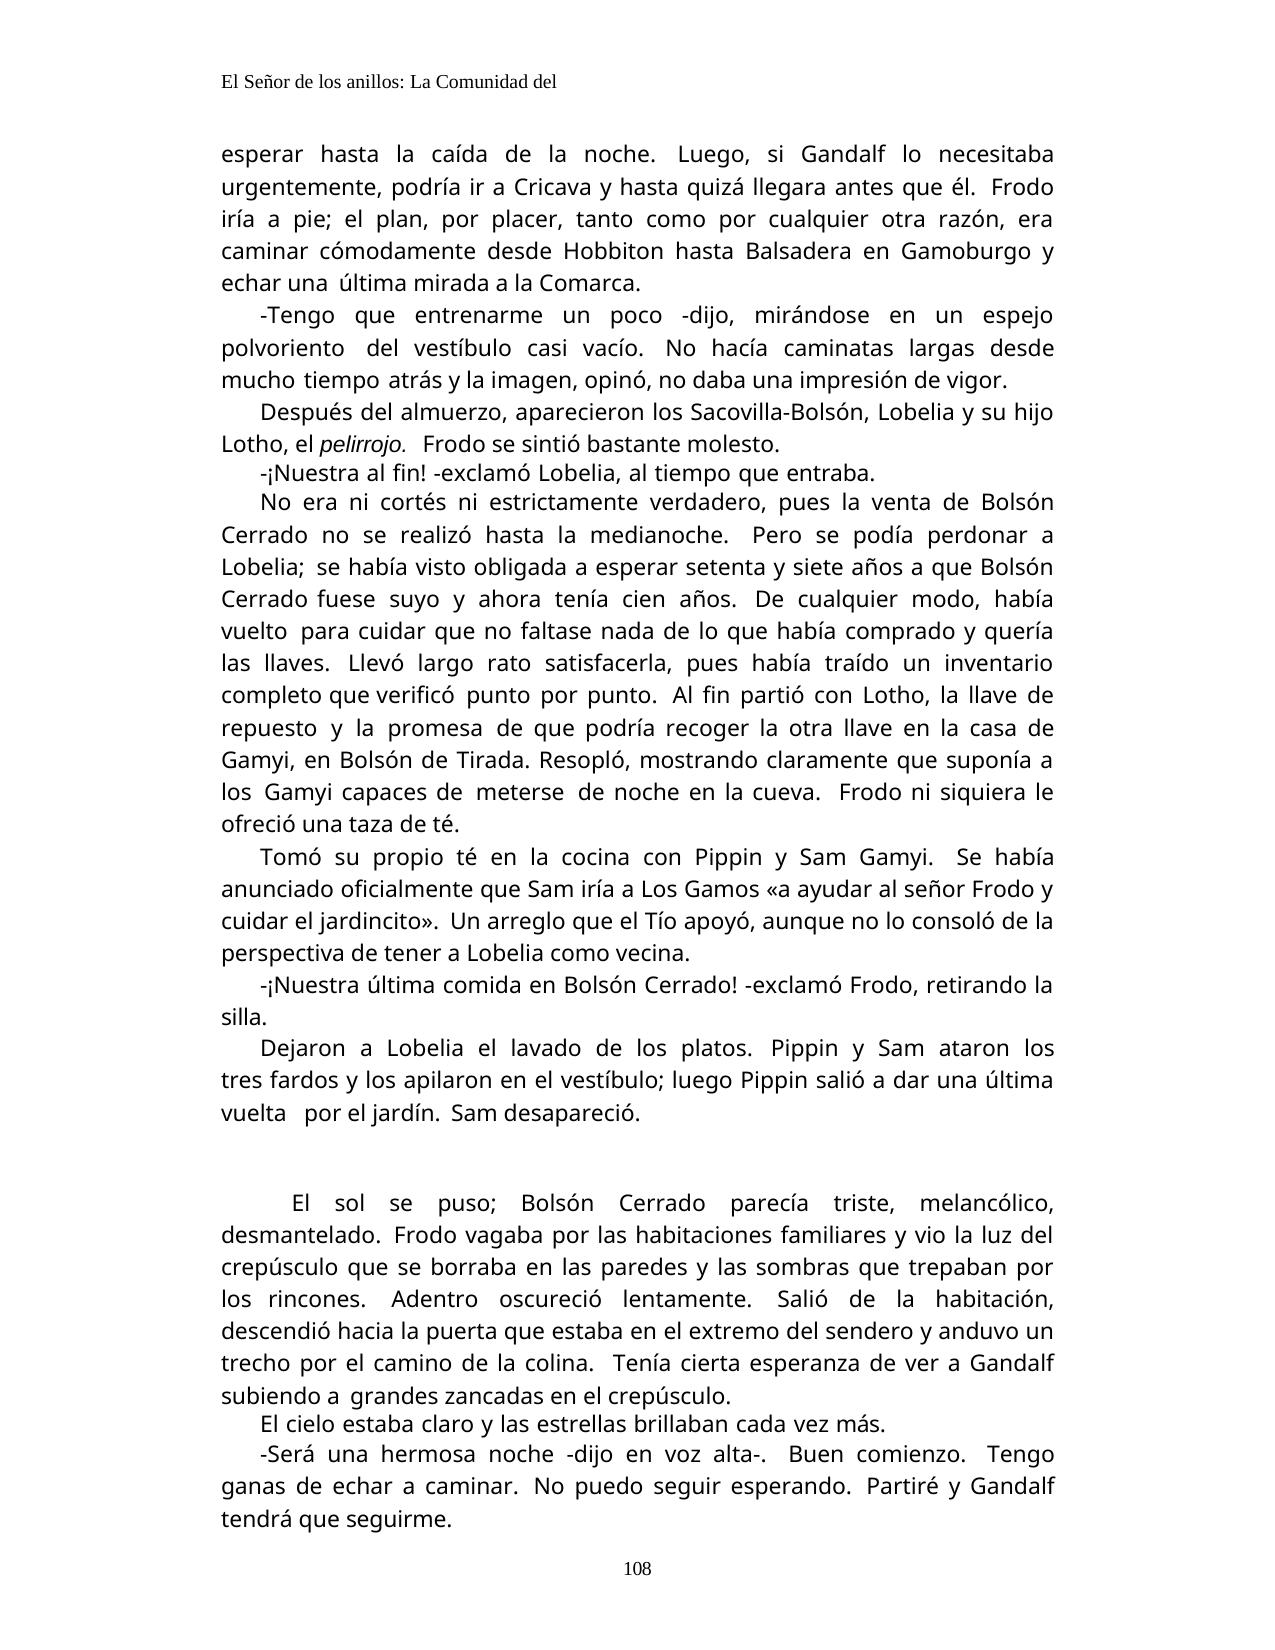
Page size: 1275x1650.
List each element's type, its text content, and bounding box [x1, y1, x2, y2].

text -Tengo que entrenarme un poco -dijo, mirándose en un espejo polvoriento del vestíbulo casi vacío. No hacía caminatas largas desde mucho tiempo atrás y la imagen, opinó, no daba una impresión de vigor. [221, 299, 1055, 395]
text No era ni cortés ni estrictamente verdadero, pues la venta de Bolsón Cerrado no se realizó hasta la medianoche. Pero se podía perdonar a Lobelia; se había visto obligada a esperar setenta y siete años a que Bolsón Cerrado fuese suyo y ahora tenía cien años. De cualquier modo, había vuelto para cuidar que no faltase nada de lo que había comprado y quería las llaves. Llevó largo rato satisfacerla, pues había traído un inventario completo que verificó punto por punto. Al fin partió con Lotho, la llave de repuesto y la promesa de que podría recoger la otra llave en la casa de Gamyi, en Bolsón de Tirada. Resopló, mostrando claramente que suponía a los Gamyi capaces de meterse de noche en la cueva. Frodo ni siquiera le ofreció una taza de té. [221, 486, 1055, 839]
text El cielo estaba claro y las estrellas brillaban cada vez más. [260, 1412, 1087, 1437]
text El sol se puso; Bolsón Cerrado parecía triste, melancólico, desmantelado. Frodo vagaba por las habitaciones familiares y vio la luz del crepúsculo que se borraba en las paredes y las sombras que trepaban por los rincones. Adentro oscureció lentamente. Salió de la habitación, descendió hacia la puerta que estaba en el extremo del sendero y anduvo un trecho por el camino de la colina. Tenía cierta esperanza de ver a Gandalf subiendo a grandes zancadas en el crepúsculo. [221, 1186, 1055, 1411]
text Tomó su propio té en la cocina con Pippin y Sam Gamyi. Se había anunciado oficialmente que Sam iría a Los Gamos «a ayudar al señor Frodo y cuidar el jardincito». Un arreglo que el Tío apoyó, aunque no lo consoló de la perspectiva de tener a Lobelia como vecina. [221, 840, 1054, 968]
text -¡Nuestra última comida en Bolsón Cerrado! -exclamó Frodo, retirando la silla. [221, 969, 1054, 1032]
text -Será una hermosa noche -dijo en voz alta-. Buen comienzo. Tengo ganas de echar a caminar. No puedo seguir esperando. Partiré y Gandalf tendrá que seguirme. [221, 1438, 1055, 1534]
text Después del almuerzo, aparecieron los Sacovilla-Bolsón, Lobelia y su hijo Lotho, el pelirrojo. Frodo se sintió bastante molesto. [221, 396, 1054, 459]
text Dejaron a Lobelia el lavado de los platos. Pippin y Sam ataron los tres fardos y los apilaron en el vestíbulo; luego Pippin salió a dar una última vuelta por el jardín. Sam desapareció. [221, 1032, 1055, 1128]
text -¡Nuestra al fin! -exclamó Lobelia, al tiempo que entraba. [260, 460, 1087, 486]
text esperar hasta la caída de la noche. Luego, si Gandalf lo necesitaba urgentemente, podría ir a Cricava y hasta quizá llegara antes que él. Frodo iría a pie; el plan, por placer, tanto como por cualquier otra razón, era caminar cómodamente desde Hobbiton hasta Balsadera en Gamoburgo y echar una última mirada a la Comarca. [221, 138, 1054, 298]
